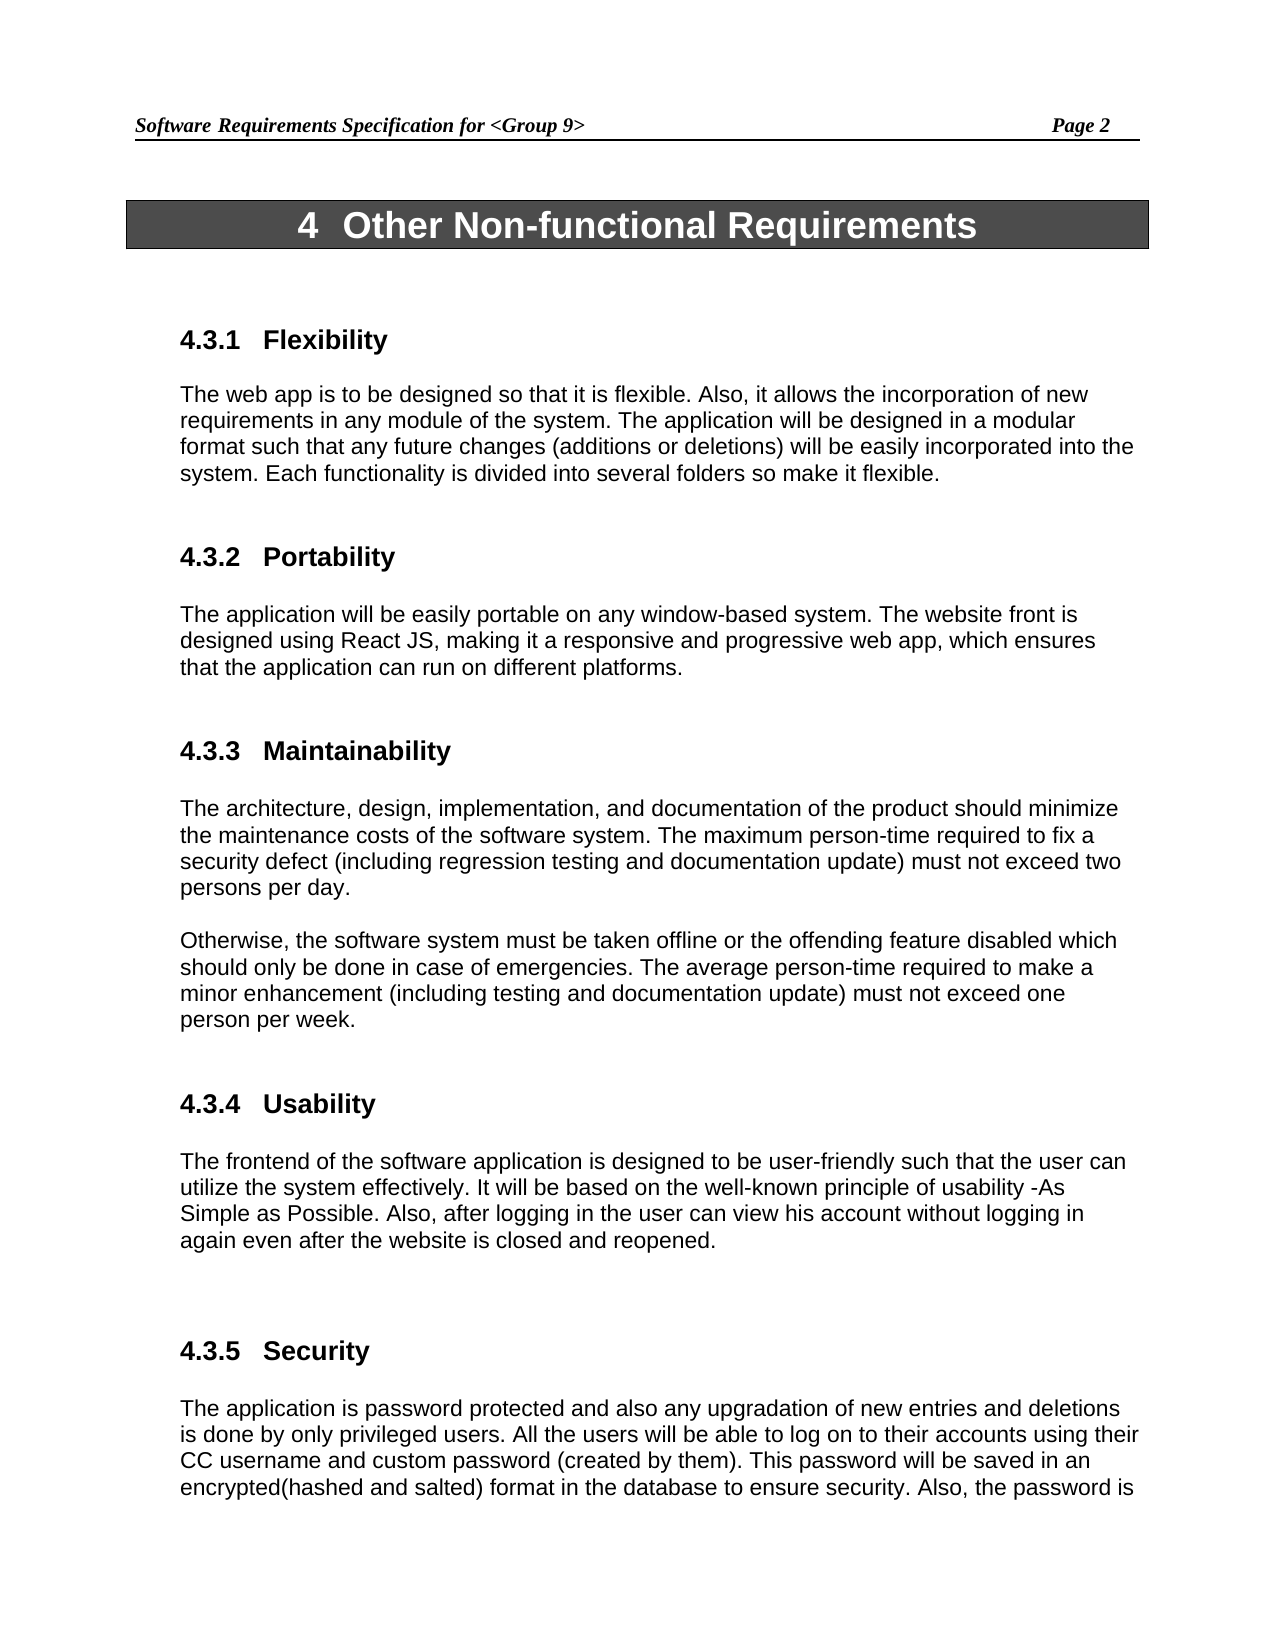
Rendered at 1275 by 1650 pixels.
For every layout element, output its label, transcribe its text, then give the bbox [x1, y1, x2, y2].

text 4.3.1 Flexibility [180, 324, 1140, 356]
text 4.3.5 Security [180, 1334, 1140, 1366]
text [180, 1394, 1140, 1500]
text The frontend of the software application is designed to be user-friendly such that the user can utilize the system effectively. It will be based on the well-known principle of usability -As Simple as Possible. Also, after logging in the user can view his account without logging in again even after the website is closed and reopened. [180, 1148, 1140, 1253]
subtitle Other Non-functional Requirements [127, 201, 1148, 248]
text The web app is to be designed so that it is flexible. Also, it allows the incorporation of new requirements in any module of the system. The application will be designed in a modular format such that any future changes (additions or deletions) will be easily incorporated into the system. Each functionality is divided into several folders so make it flexible. [180, 381, 1140, 486]
text 4.3.3 Maintainability [180, 735, 1140, 767]
text The application will be easily portable on any window-based system. The website front is designed using React JS, making it a responsive and progressive web app, which ensures that the application can run on different platforms. [180, 601, 1140, 680]
text Otherwise, the software system must be taken offline or the offending feature disabled which should only be done in case of emergencies. The average person-time required to make a minor enhancement (including testing and documentation update) must not exceed one person per week. [180, 927, 1140, 1032]
text The architecture, design, implementation, and documentation of the product should minimize the maintenance costs of the software system. The maximum person-time required to fix a security defect (including regression testing and documentation update) must not exceed two persons per day. [180, 795, 1140, 901]
text 4.3.4 Usability [180, 1088, 1140, 1119]
text 4.3.2 Portability [180, 541, 1140, 572]
